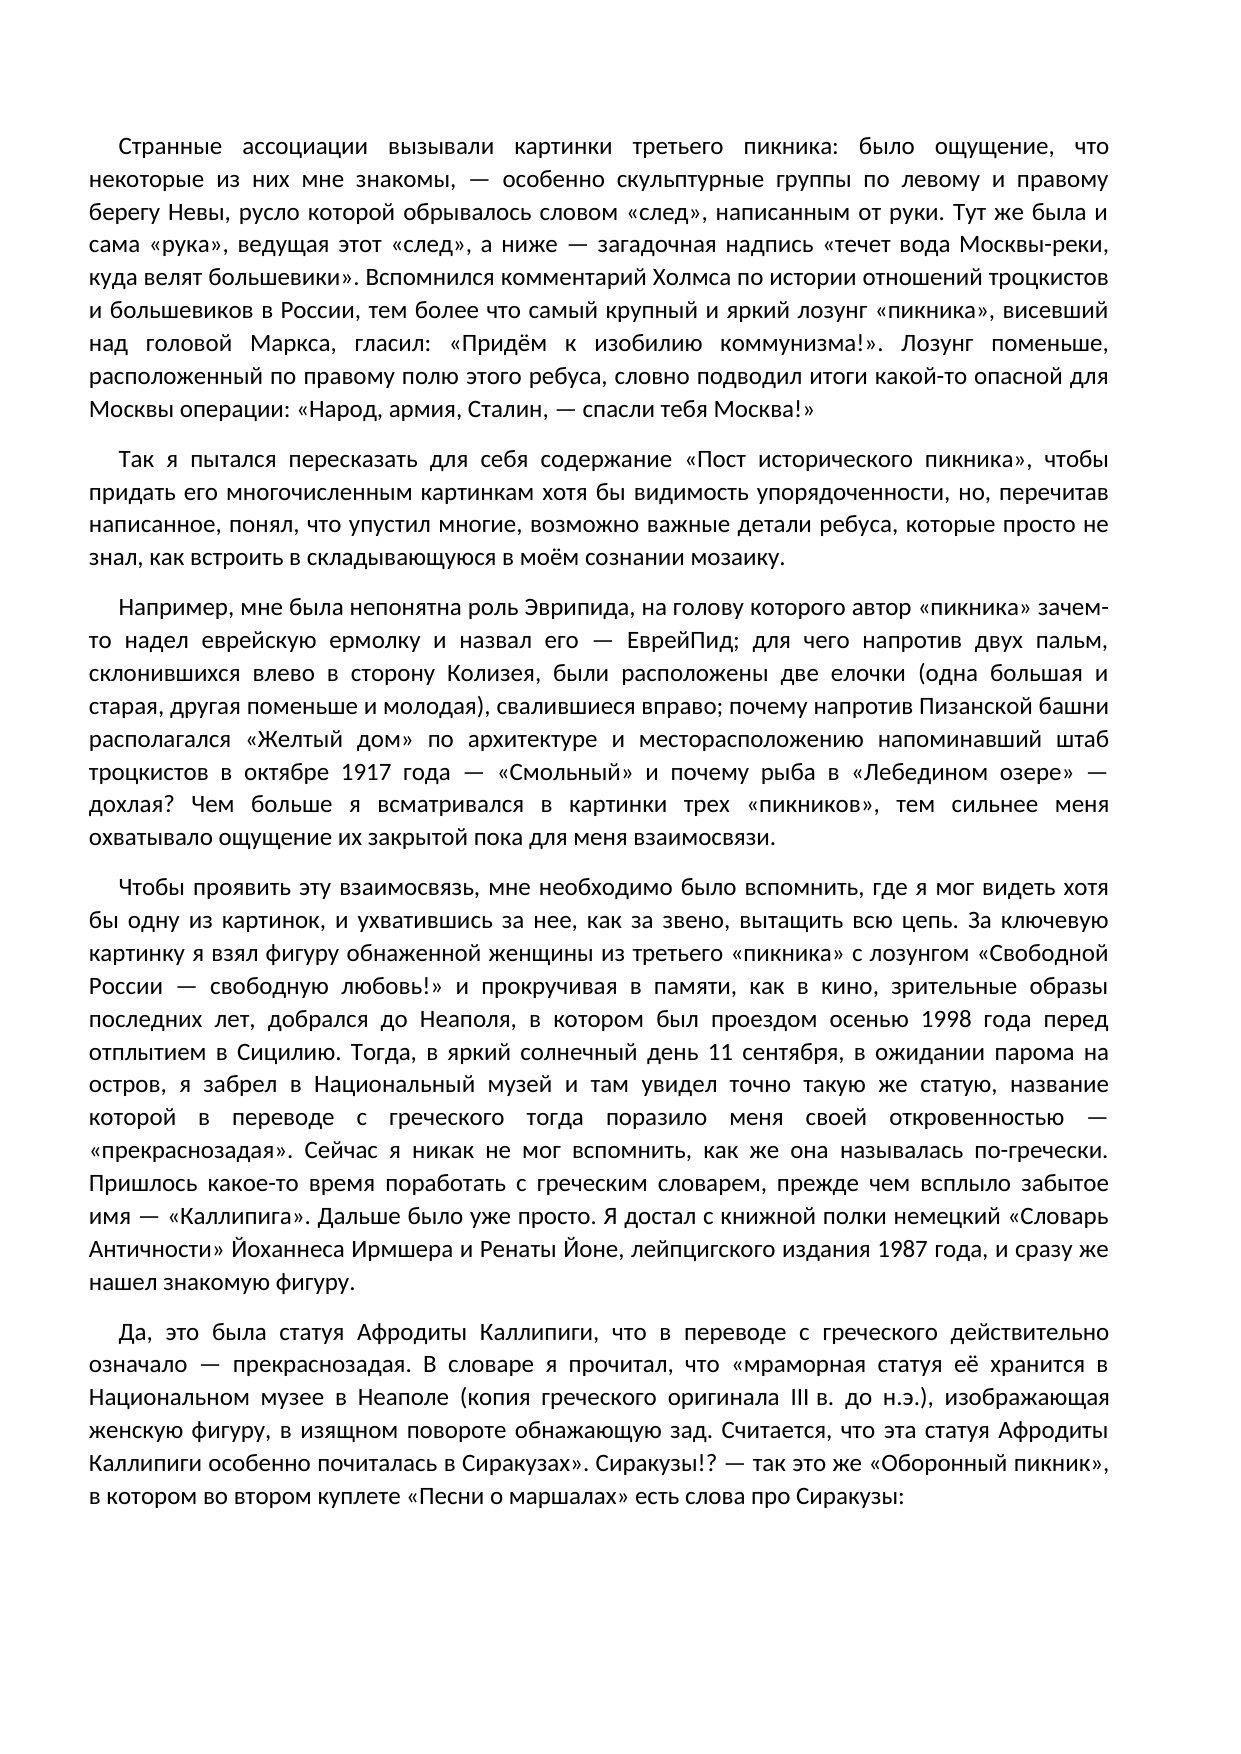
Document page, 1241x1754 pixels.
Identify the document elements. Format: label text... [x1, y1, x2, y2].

text Странные ассоциации вызывали картинки третьего пикника: было ощущение, что некоторые из них мне знакомы, — особенно скульптурные группы по левому и правому берегу Невы, русло которой обрывалось словом «след», написанным от руки. Тут же была и сама «рука», ведущая этот «след», а ниже — загадочная надпись «течет вода Москвы-реки, куда велят большевики». Вспомнился комментарий Холмса по истории отношений троцкистов и большевиков в России, тем более что самый крупный и яркий лозунг «пикника», висевший над головой Маркса, гласил: «Придём к изобилию коммунизма!». Лозунг поменьше, расположенный по правому полю этого ребуса, словно подводил итоги какой-то опасной для Москвы операции: «Народ, армия, Сталин, — спасли тебя Москва!» [89, 130, 1110, 424]
text Чтобы проявить эту взаимосвязь, мне необходимо было вспомнить, где я мог видеть хотя бы одну из картинок, и ухватившись за нее, как за звено, вытащить всю цепь. За ключевую картинку я взял фигуру обнаженной женщины из третьего «пикника» с лозунгом «Свободной России — свободную любовь!» и прокручивая в памяти, как в кино, зрительные образы последних лет, добрался до Неаполя, в котором был проездом осенью 1998 года перед отплытием в Сицилию. Тогда, в яркий солнечный день 11 сентября, в ожидании парома на остров, я забрел в Национальный музей и там увидел точно такую же статую, название которой в переводе с греческого тогда поразило меня своей откровенностью — «прекраснозадая». Сейчас я никак не мог вспомнить, как же она называлась по-гречески. Пришлось какое-то время поработать с греческим словарем, прежде чем всплыло забытое имя — «Каллипига». Дальше было уже просто. Я достал с книжной полки немецкий «Словарь Античности» Йоханнеса Ирмшера и Ренаты Йоне, лейпцигского издания 1987 года, и сразу же нашел знакомую фигуру. [89, 871, 1110, 1297]
text Например, мне была непонятна роль Эврипида, на голову которого автор «пикника» зачем-то надел еврейскую ермолку и назвал его — ЕврейПид; для чего напротив двух пальм, склонившихся влево в сторону Колизея, были расположены две елочки (одна большая и старая, другая поменьше и молодая), свалившиеся вправо; почему напротив Пизанской башни располагался «Желтый дом» по архитектуре и месторасположению напоминавший штаб троцкистов в октябре 1917 года — «Смольный» и почему рыба в «Лебедином озере» — дохлая? Чем больше я всматривался в картинки трех «пикников», тем сильнее меня охватывало ощущение их закрытой пока для меня взаимосвязи. [89, 591, 1110, 852]
text Да, это была статуя Афродиты Каллипиги, что в переводе с греческого действительно означало — прекраснозадая. В словаре я прочитал, что «мраморная статуя её хранится в Национальном музее в Неаполе (копия греческого оригинала III в. до н.э.), изображающая женскую фигуру, в изящном повороте обнажающую зад. Считается, что эта статуя Афродиты Каллипиги особенно почиталась в Сиракузах». Сиракузы!? — так это же «Оборонный пикник», в котором во втором куплете «Песни о маршалах» есть слова про Сиракузы: [89, 1316, 1110, 1511]
text Так я пытался пересказать для себя содержание «Пост исторического пикника», чтобы придать его многочисленным картинкам хотя бы видимость упорядоченности, но, перечитав написанное, понял, что упустил многие, возможно важные детали ребуса, которые просто не знал, как встроить в складывающуюся в моём сознании мозаику. [89, 443, 1110, 572]
